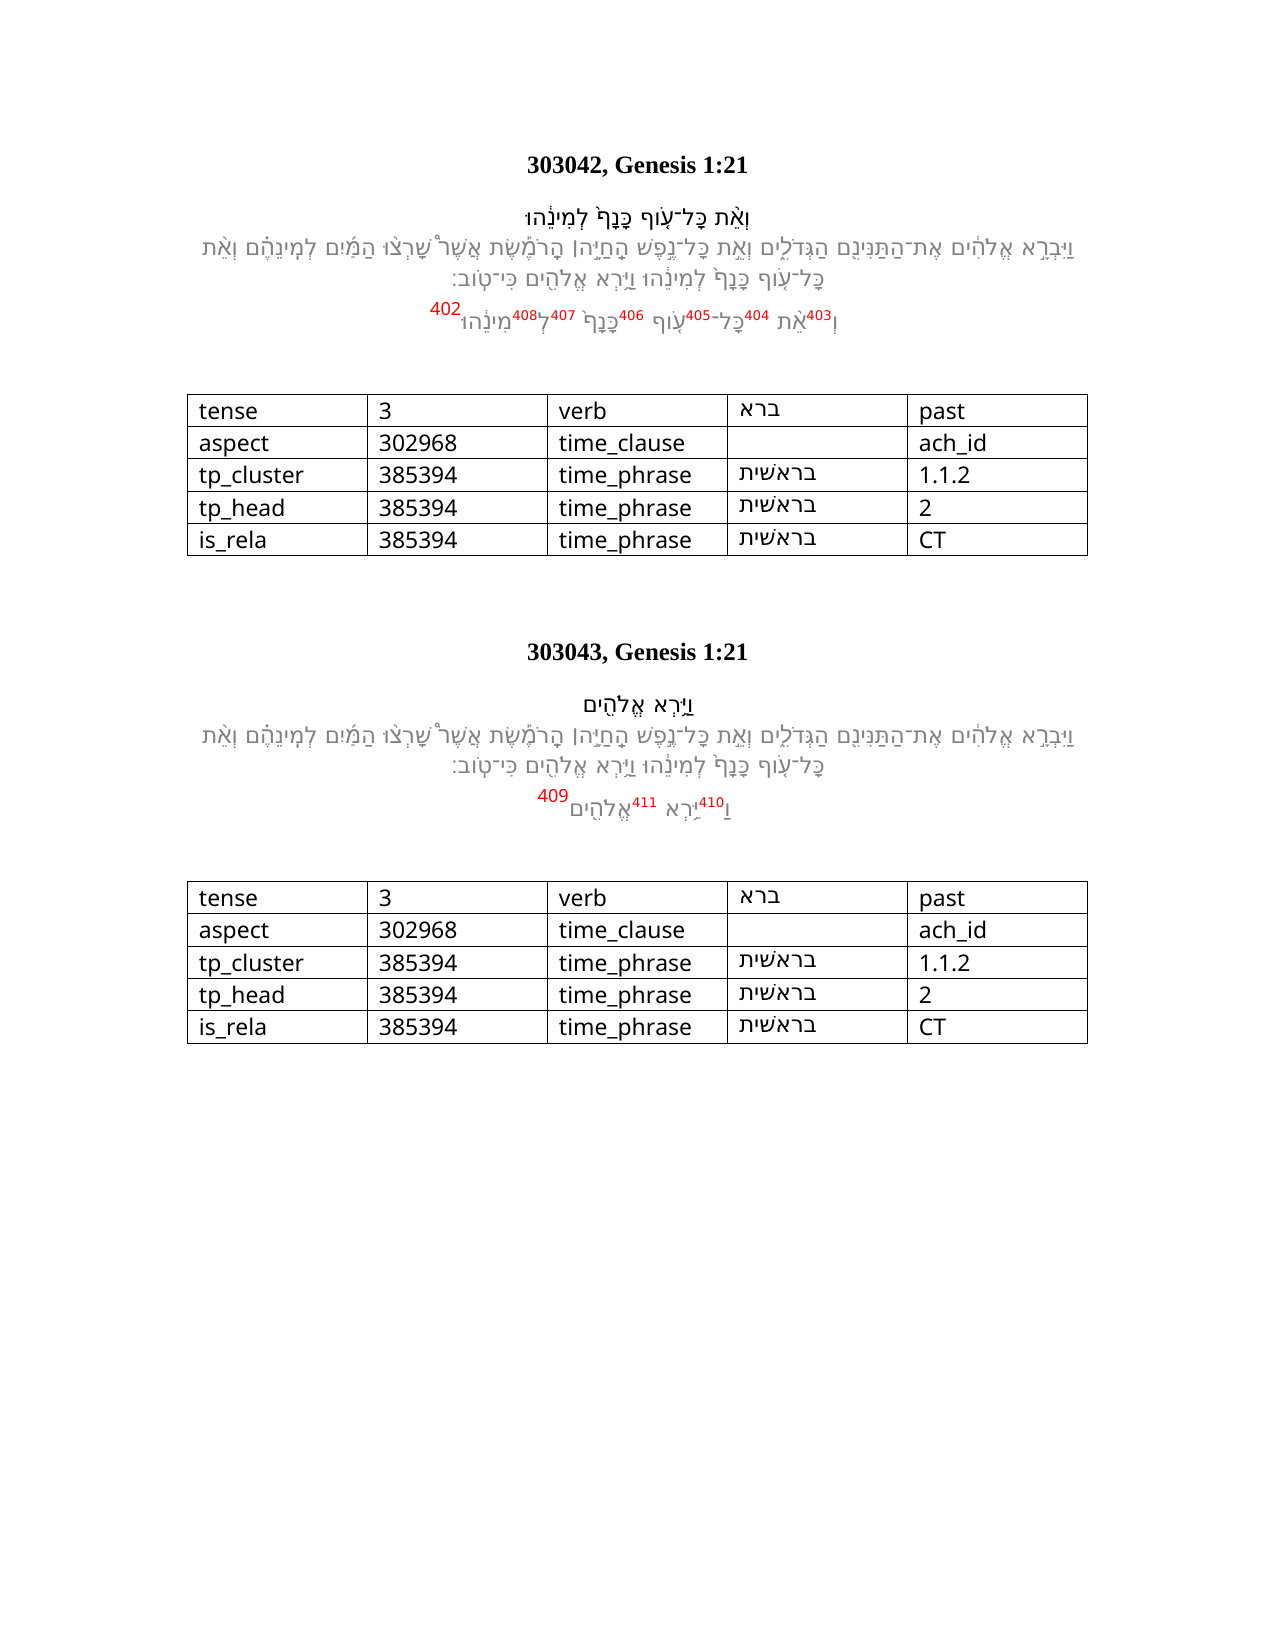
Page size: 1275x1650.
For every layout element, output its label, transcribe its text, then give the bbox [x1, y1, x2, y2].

table_cell CT [908, 1011, 1087, 1042]
table_header ברא [728, 395, 907, 426]
table_cell [728, 914, 907, 946]
table_cell בראשׁית [728, 459, 907, 491]
table_cell [728, 427, 907, 458]
text 303043, Genesis 1:21 [187, 637, 1087, 666]
table_cell בראשׁית [728, 492, 907, 523]
table_header 3 [368, 395, 547, 426]
table_header past [908, 395, 1087, 426]
table_cell time_phrase [548, 1011, 727, 1042]
table_cell 1.1.2 [908, 947, 1087, 978]
table_cell 1.1.2 [908, 459, 1087, 491]
table_cell 2 [908, 492, 1087, 523]
table_header tense [188, 395, 367, 426]
table_cell time_clause [548, 914, 727, 946]
table_cell time_phrase [548, 459, 727, 491]
table_cell is_rela [188, 524, 367, 555]
table_cell ach_id [908, 914, 1087, 946]
table_cell 385394 [368, 459, 547, 491]
table_cell 2 [908, 979, 1087, 1010]
table_cell בראשׁית [728, 947, 907, 978]
table_cell בראשׁית [728, 979, 907, 1010]
table_cell time_phrase [548, 492, 727, 523]
table_header ברא [728, 882, 907, 913]
table_cell tp_head [188, 492, 367, 523]
table_header verb [548, 395, 727, 426]
table_cell time_clause [548, 427, 727, 458]
table_cell CT [908, 524, 1087, 555]
table_cell בראשׁית [728, 1011, 907, 1042]
table_cell aspect [188, 427, 367, 458]
table_cell 385394 [368, 947, 547, 978]
table_cell 302968 [368, 427, 547, 458]
table_cell 302968 [368, 914, 547, 946]
text וַיַּ֥רְא אֱלֹהִ֖ים [187, 691, 1087, 718]
table_cell is_rela [188, 1011, 367, 1042]
table_header 3 [368, 882, 547, 913]
table_cell tp_cluster [188, 459, 367, 491]
table_cell time_phrase [548, 979, 727, 1010]
table_cell ach_id [908, 427, 1087, 458]
table_cell 385394 [368, 492, 547, 523]
table_cell tp_cluster [188, 947, 367, 978]
table_header past [908, 882, 1087, 913]
text וְאֵ֨ת כָּל־עֹ֤וף כָּנָף֙ לְמִינֵ֔הוּ [187, 204, 1087, 231]
text 303042, Genesis 1:21 [187, 150, 1087, 179]
table_cell 385394 [368, 979, 547, 1010]
table_cell time_phrase [548, 524, 727, 555]
text 409וַ410יַּ֥רְא 411אֱלֹהִ֖ים [187, 783, 1087, 875]
text וַיִּבְרָ֣א אֱלֹהִ֔ים אֶת־הַתַּנִּינִ֖ם הַגְּדֹלִ֑ים וְאֵ֣ת כָּל־נֶ֣פֶשׁ הַֽחַיָּ֣ה׀ הָֽרֹמֶ֡שֶׂת אֲשֶׁר֩ שָׁרְצ֨וּ הַמַּ֜יִם לְמִֽינֵהֶ֗ם וְאֵ֨ת כָּל־עֹ֤וף כָּנָף֙ לְמִינֵ֔הוּ וַיַּ֥רְא אֱלֹהִ֖ים כִּי־טֹֽוב׃ [187, 722, 1087, 779]
table_cell time_phrase [548, 947, 727, 978]
table_cell בראשׁית [728, 524, 907, 555]
table_cell 385394 [368, 1011, 547, 1042]
table_header tense [188, 882, 367, 913]
table_cell aspect [188, 914, 367, 946]
text 402וְ403אֵ֨ת 404כָּל־405עֹ֤וף 406כָּנָף֙ 407לְ408מִינֵ֔הוּ [187, 296, 1087, 387]
table_cell tp_head [188, 979, 367, 1010]
text וַיִּבְרָ֣א אֱלֹהִ֔ים אֶת־הַתַּנִּינִ֖ם הַגְּדֹלִ֑ים וְאֵ֣ת כָּל־נֶ֣פֶשׁ הַֽחַיָּ֣ה׀ הָֽרֹמֶ֡שֶׂת אֲשֶׁר֩ שָׁרְצ֨וּ הַמַּ֜יִם לְמִֽינֵהֶ֗ם וְאֵ֨ת כָּל־עֹ֤וף כָּנָף֙ לְמִינֵ֔הוּ וַיַּ֥רְא אֱלֹהִ֖ים כִּי־טֹֽוב׃ [187, 234, 1087, 292]
table_cell 385394 [368, 524, 547, 555]
table_header verb [548, 882, 727, 913]
